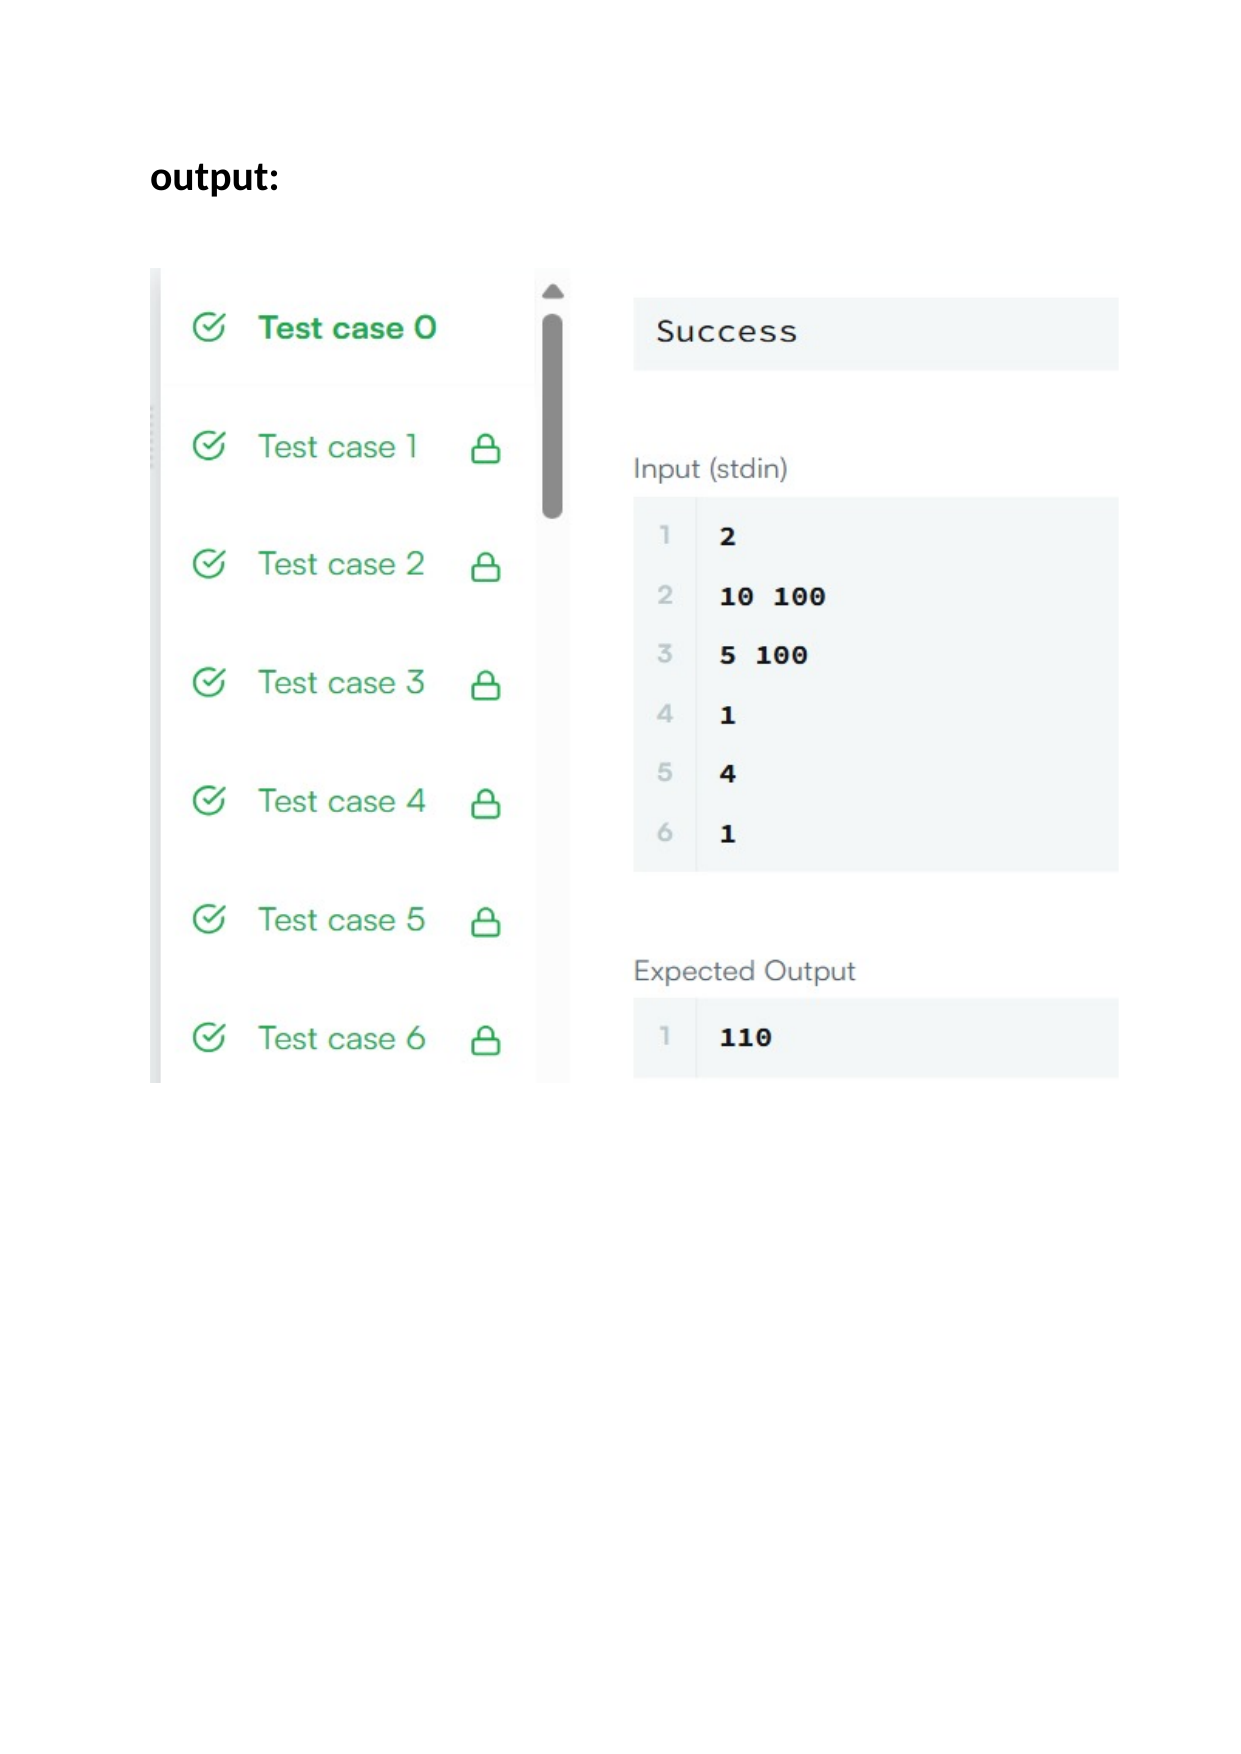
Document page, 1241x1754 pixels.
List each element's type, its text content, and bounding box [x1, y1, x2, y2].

text output: [150, 150, 1090, 201]
picture [150, 268, 1119, 1083]
